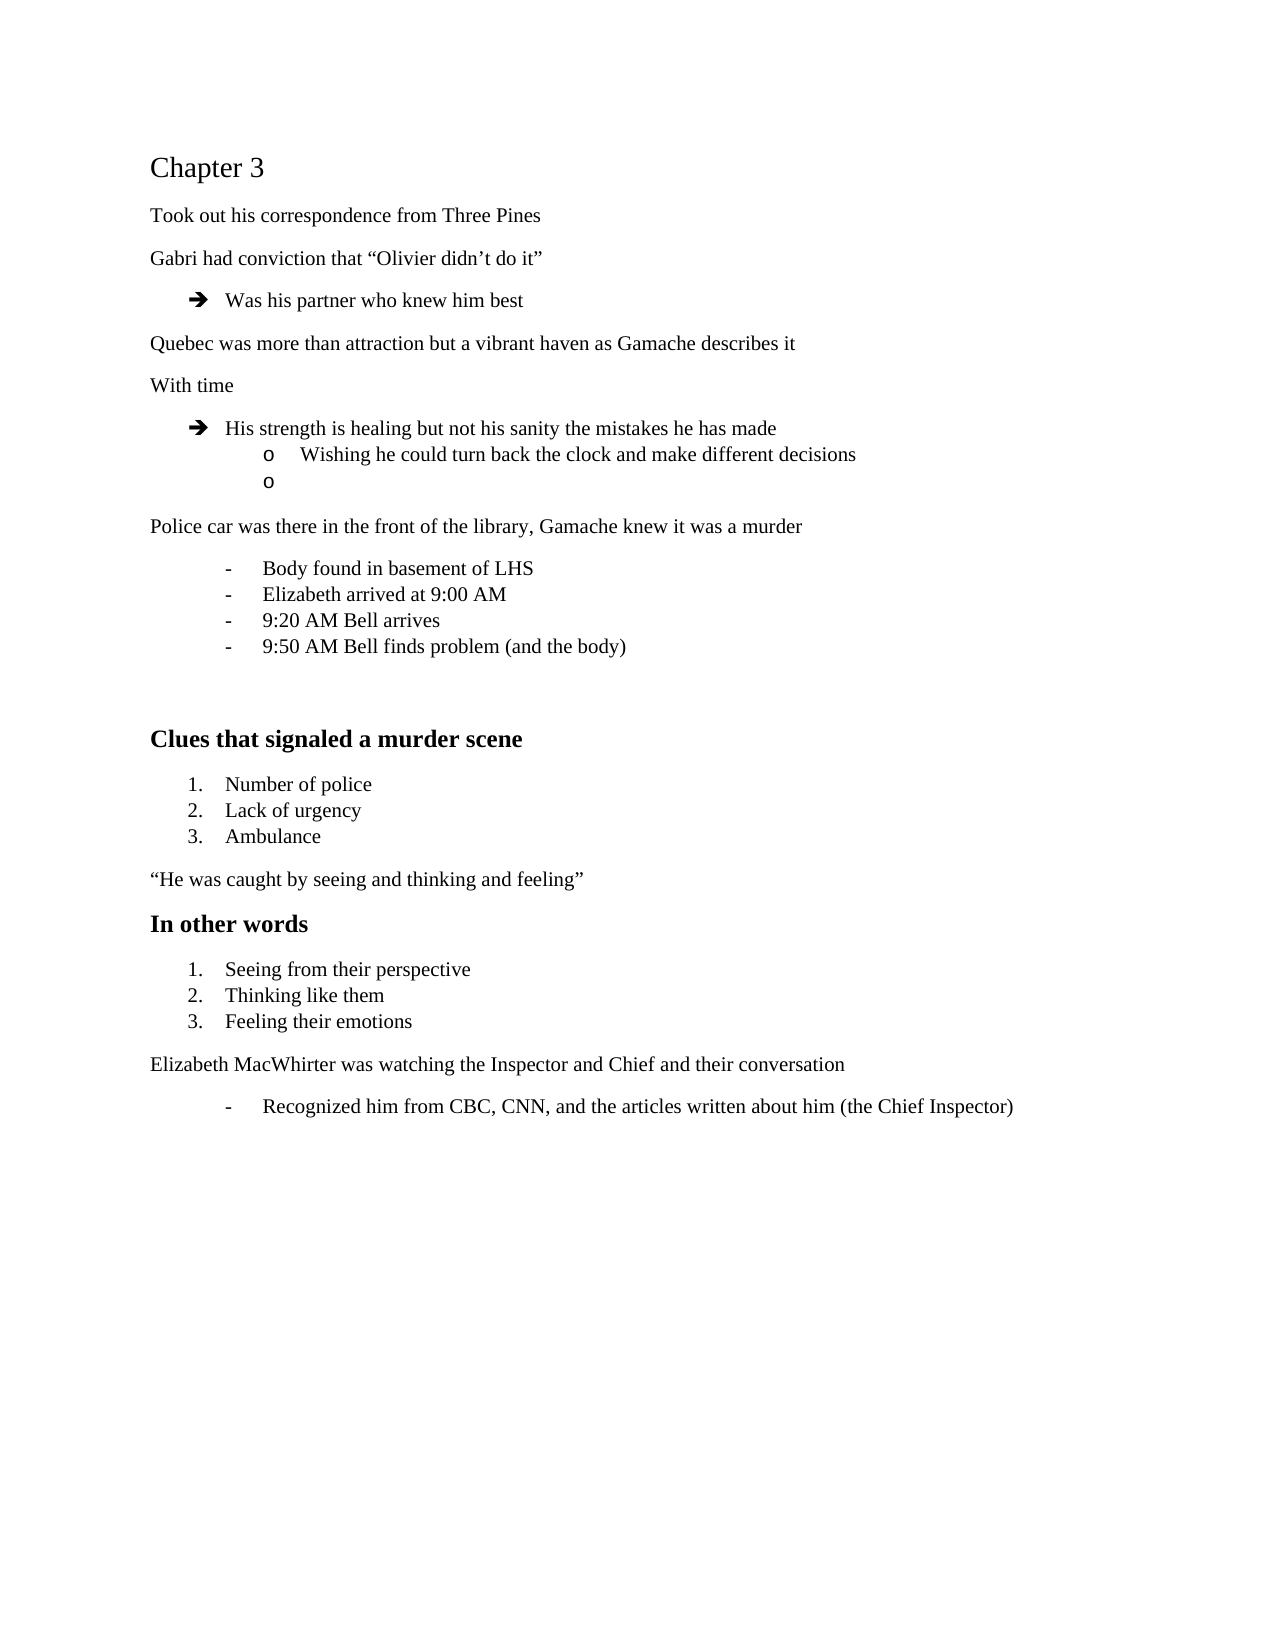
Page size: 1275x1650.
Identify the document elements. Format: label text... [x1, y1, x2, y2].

text Took out his correspondence from Three Pines [150, 203, 1125, 227]
text Gabri had conviction that “Olivier didn’t do it” [150, 245, 1125, 269]
text Elizabeth MacWhirter was watching the Inspector and Chief and their conversation [150, 1051, 1125, 1076]
list Elizabeth arrived at 9:00 AM [225, 582, 1125, 606]
list His strength is healing but not his sanity the mistakes he has made [187, 416, 1125, 440]
text Police car was there in the front of the library, Gamache knew it was a murder [150, 514, 1125, 538]
list 9:20 AM Bell arrives [225, 608, 1125, 632]
text With time [150, 373, 1125, 397]
text Quebec was more than attraction but a vibrant haven as Gamache describes it [150, 331, 1125, 355]
list 9:50 AM Bell finds problem (and the body) [225, 634, 1125, 658]
list Seeing from their perspective [187, 957, 1125, 981]
list Lack of urgency [187, 798, 1125, 822]
text In other words [150, 909, 1125, 938]
list Body found in basement of LHS [225, 556, 1125, 580]
text Chapter 3 [150, 150, 1125, 183]
list Thinking like them [187, 983, 1125, 1007]
list Was his partner who knew him best [187, 288, 1125, 312]
list Wishing he could turn back the clock and make different decisions [262, 442, 1125, 467]
list Ambulance [187, 824, 1125, 848]
list Feeling their emotions [187, 1009, 1125, 1033]
text “He was caught by seeing and thinking and feeling” [150, 867, 1125, 891]
text Clues that signaled a murder scene [150, 724, 1125, 753]
list Number of police [187, 772, 1125, 796]
list Recognized him from CBC, CNN, and the articles written about him (the Chief Inspector) [225, 1094, 1125, 1118]
